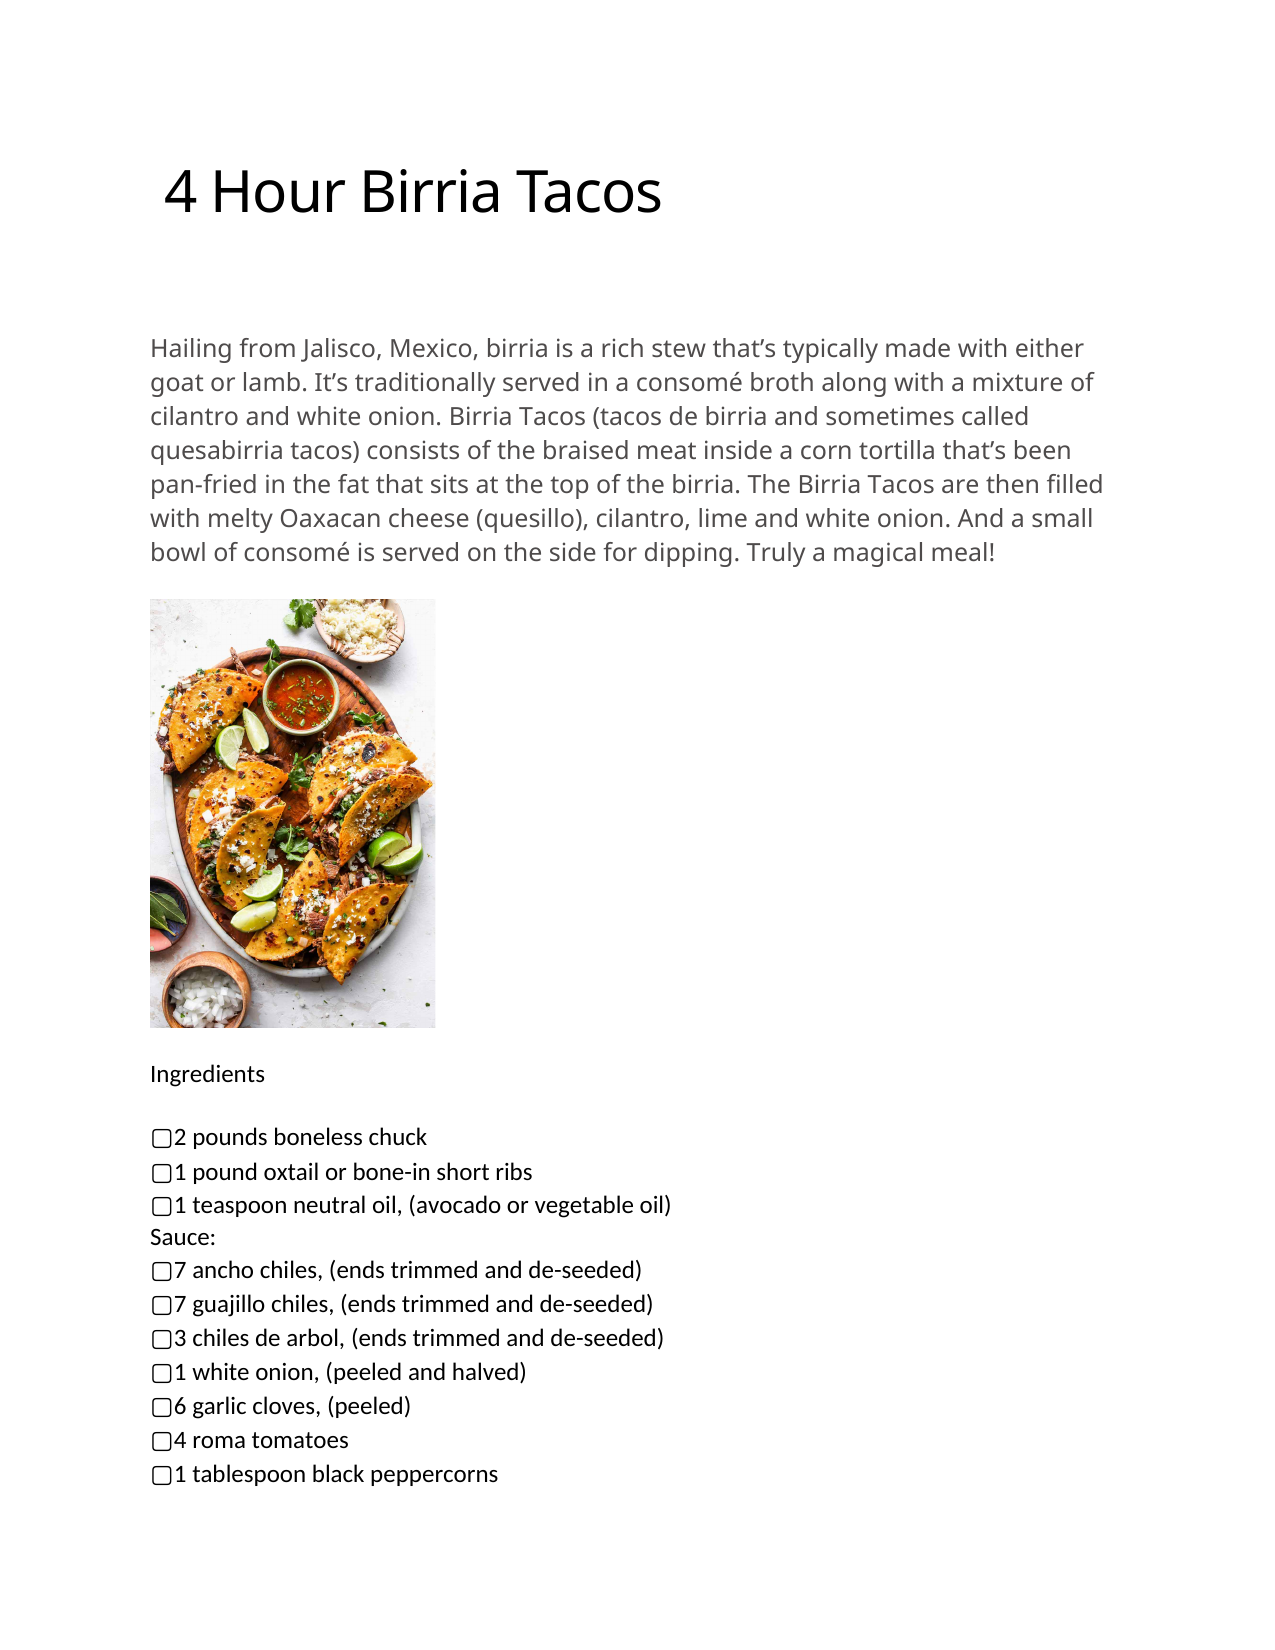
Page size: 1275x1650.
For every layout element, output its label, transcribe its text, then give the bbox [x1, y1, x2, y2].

picture [150, 599, 436, 1028]
text Sauce: [150, 1221, 1125, 1252]
text ▢6 garlic cloves, (peeled) [150, 1388, 1125, 1422]
text ▢1 tablespoon black peppercorns [150, 1456, 1125, 1490]
text ▢2 pounds boneless chuck [150, 1119, 1125, 1153]
text ▢1 teaspoon neutral oil, (avocado or vegetable oil) [150, 1187, 1125, 1221]
text ▢1 pound oxtail or bone-in short ribs [150, 1153, 1125, 1187]
text ▢7 guajillo chiles, (ends trimmed and de-seeded) [150, 1286, 1125, 1320]
text ▢7 ancho chiles, (ends trimmed and de-seeded) [150, 1252, 1125, 1286]
text ▢3 chiles de arbol, (ends trimmed and de-seeded) [150, 1320, 1125, 1354]
text ▢1 white onion, (peeled and halved) [150, 1354, 1125, 1388]
text ▢4 roma tomatoes [150, 1422, 1125, 1456]
text Hailing from Jalisco, Mexico, birria is a rich stew that’s typically made with either goat or lamb. It’s traditionally served in a consomé broth along with a mixture of cilantro and white onion. Birria Tacos (tacos de birria and sometimes called quesabirria tacos) consists of the braised meat inside a corn tortilla that’s been pan-fried in the fat that sits at the top of the birria. The Birria Tacos are then filled with melty Oaxacan cheese (quesillo), cilantro, lime and white onion. And a small bowl of consomé is served on the side for dipping. Truly a magical meal! [150, 330, 1125, 569]
text Ingredients [150, 1058, 1125, 1088]
title 4 Hour Birria Tacos [150, 150, 1125, 229]
